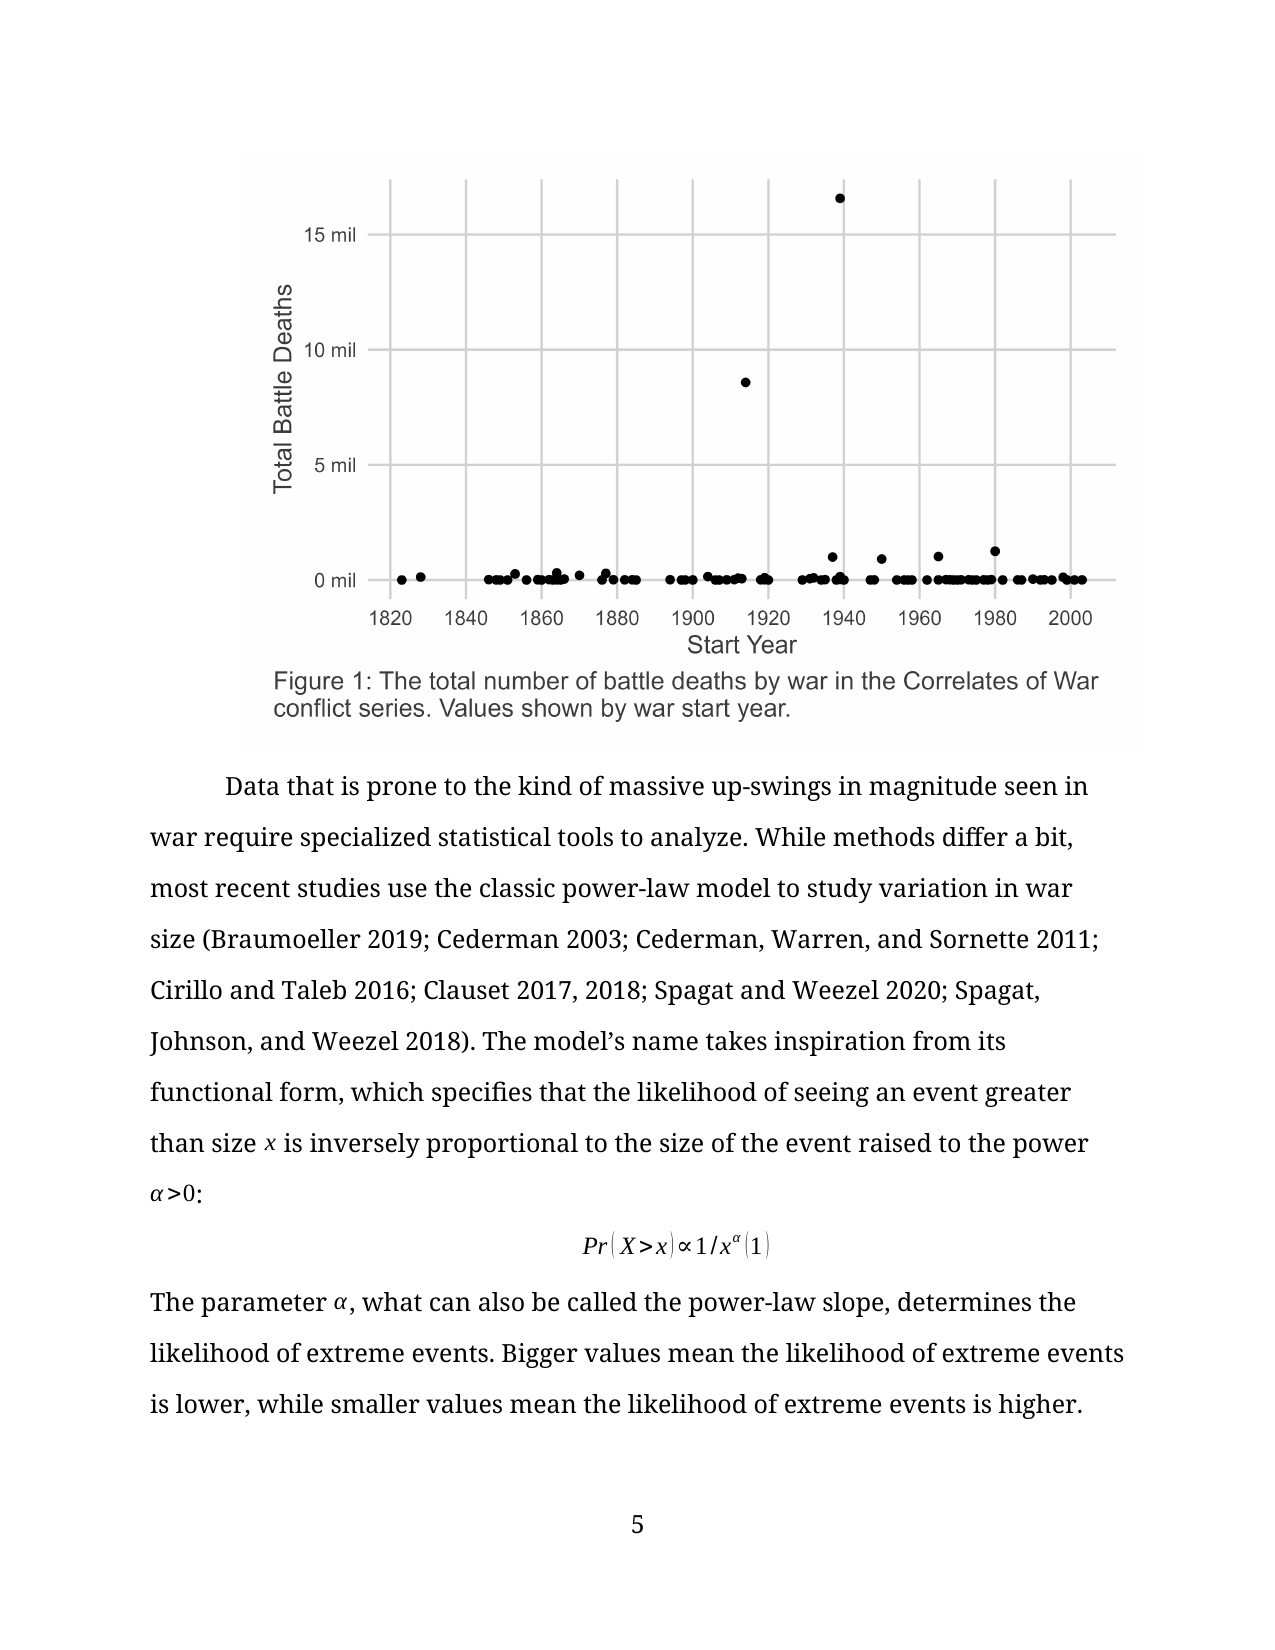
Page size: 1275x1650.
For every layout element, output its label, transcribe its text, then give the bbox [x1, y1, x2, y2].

picture [243, 150, 1146, 752]
text Data that is prone to the kind of massive up-swings in magnitude seen in war require specialized statistical tools to analyze. While methods differ a bit, most recent studies use the classic power-law model to study variation in war size (Braumoeller 2019; Cederman 2003; Cederman, Warren, and Sornette 2011; Cirillo and Taleb 2016; Clauset 2017, 2018; Spagat and Weezel 2020; Spagat, Johnson, and Weezel 2018). The model’s name takes inspiration from its functional form, which specifies that the likelihood of seeing an event greater than size is inversely proportional to the size of the event raised to the power : [150, 768, 1125, 1211]
